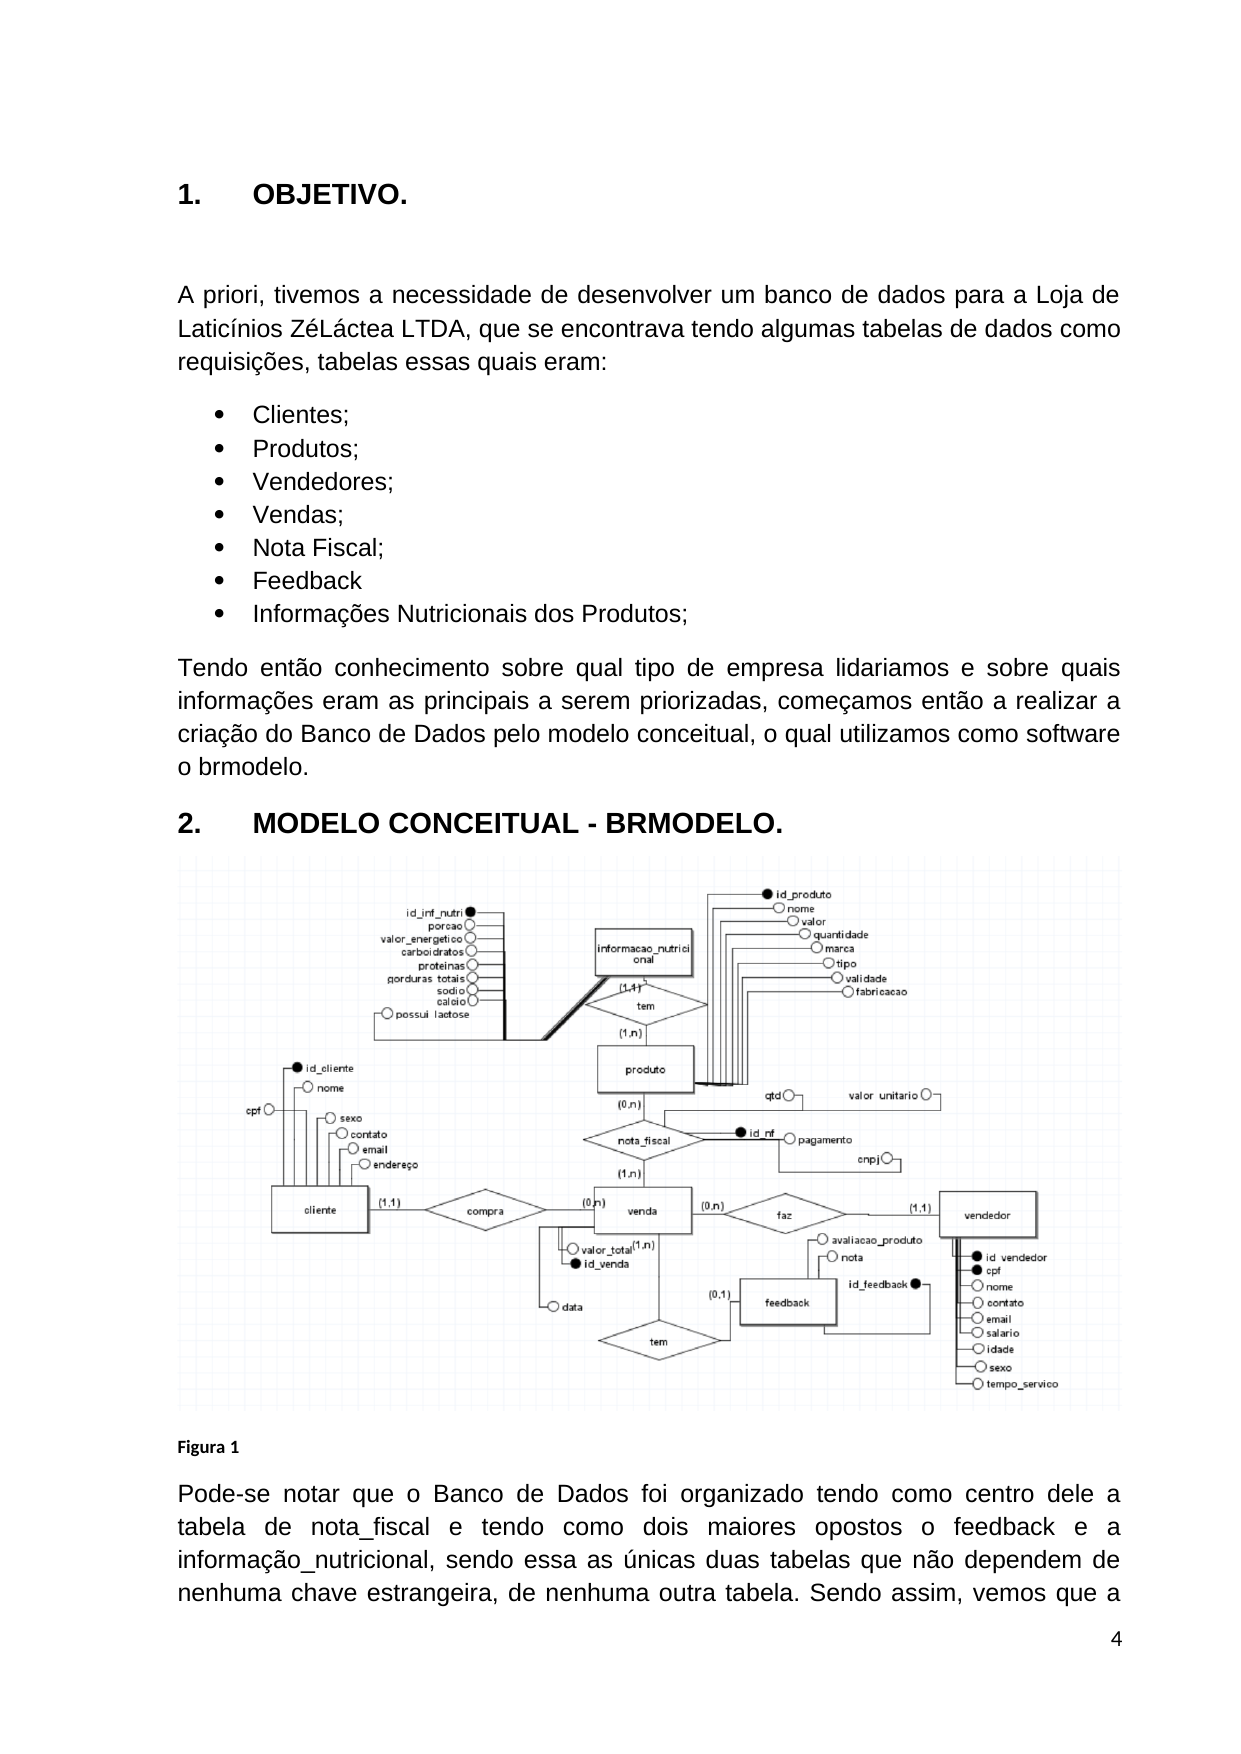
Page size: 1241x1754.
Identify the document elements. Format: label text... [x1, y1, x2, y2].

list Clientes; [215, 400, 1122, 429]
picture [177, 856, 1123, 1411]
text A priori, tivemos a necessidade de desenvolver um banco de dados para a Loja de Laticínios ZéLáctea LTDA, que se encontrava tendo algumas tabelas de dados como requisições, tabelas essas quais eram: [177, 281, 1122, 375]
text Figura 1 [177, 1435, 1122, 1458]
list Vendas; [215, 500, 1122, 529]
subtitle OBJETIVO. [177, 177, 1122, 211]
subtitle MODELO CONCEITUAL - BRMODELO. [177, 806, 1122, 839]
list Feedback [215, 566, 1122, 595]
list Vendedores; [215, 467, 1122, 496]
text Tendo então conhecimento sobre qual tipo de empresa lidariamos e sobre quais informações eram as principais a serem priorizadas, começamos então a realizar a criação do Banco de Dados pelo modelo conceitual, o qual utilizamos como software o brmodelo. [177, 653, 1122, 781]
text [177, 1479, 1122, 1607]
list Produtos; [215, 433, 1122, 462]
list Informações Nutricionais dos Produtos; [215, 599, 1122, 628]
list Nota Fiscal; [215, 533, 1122, 562]
